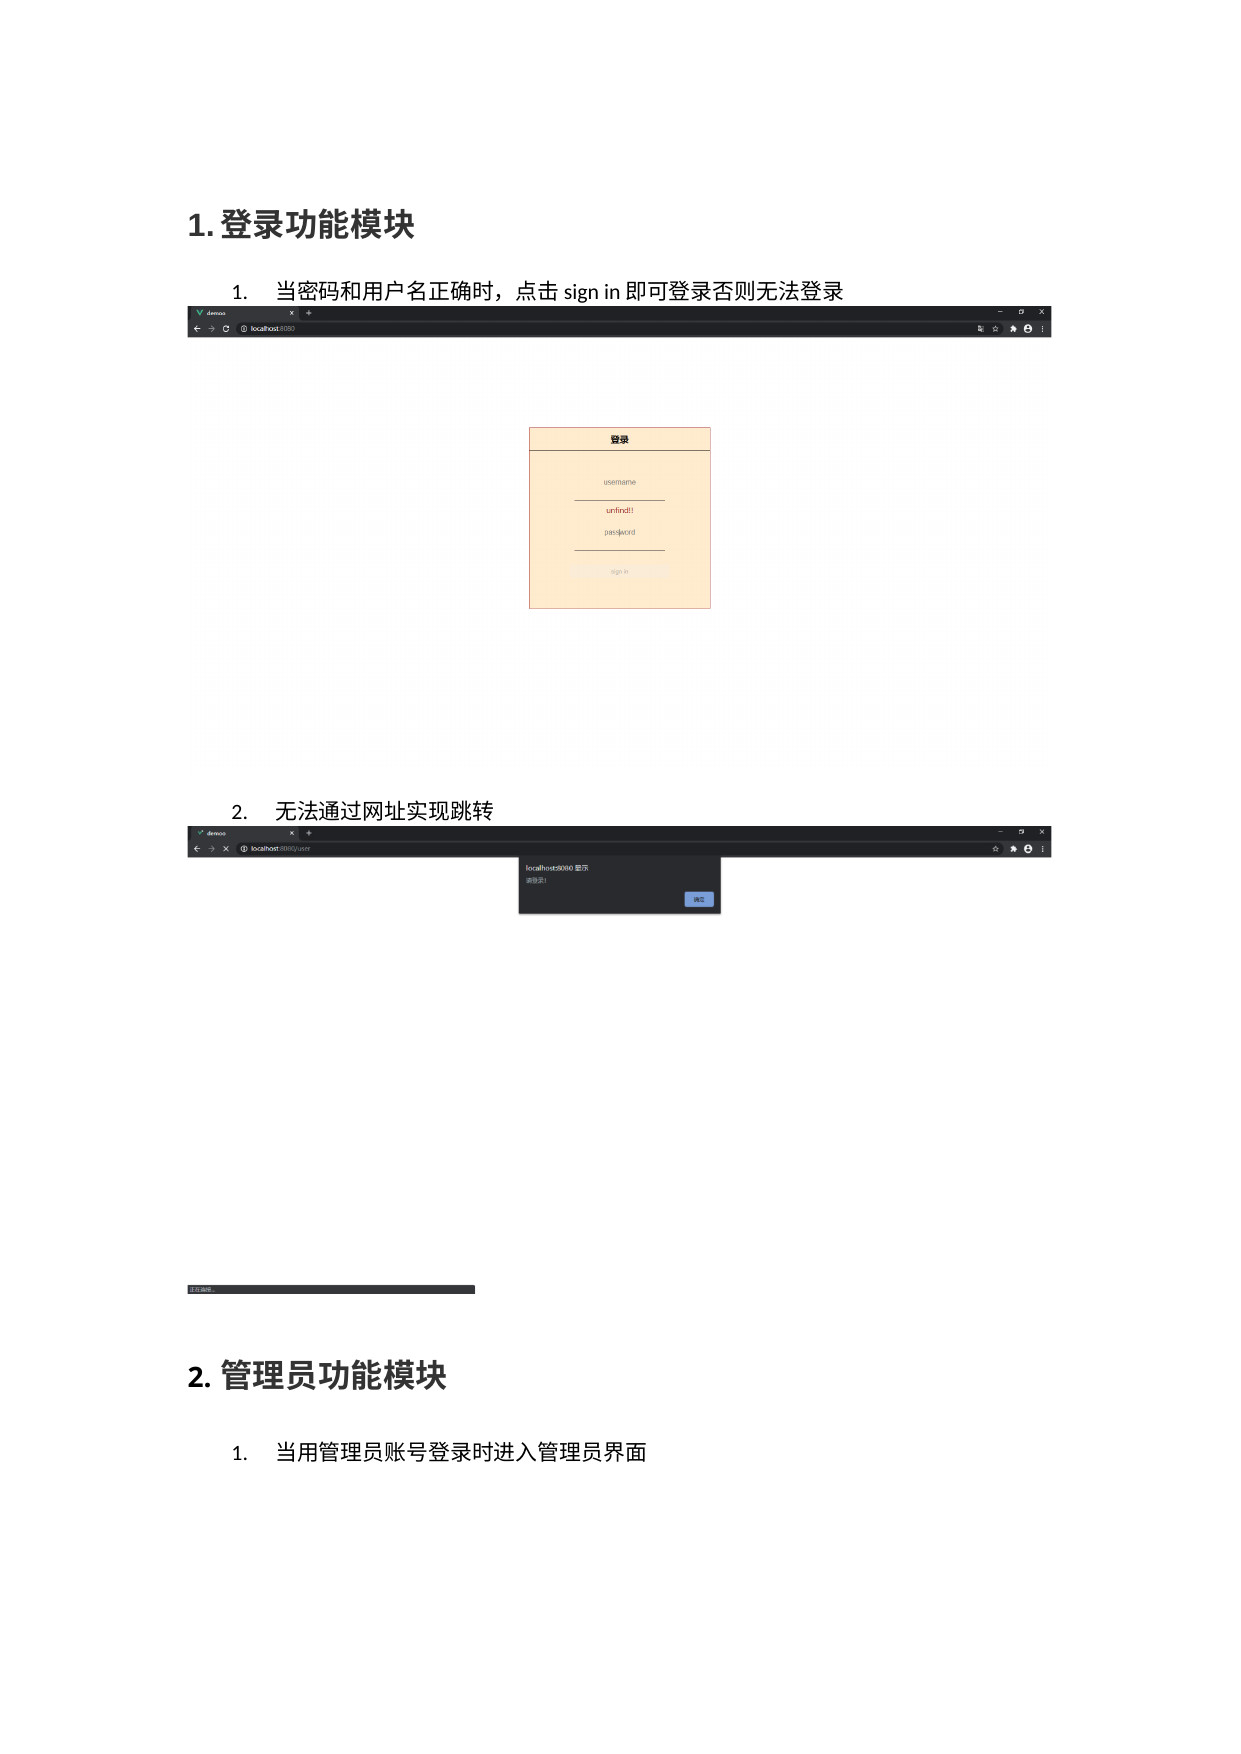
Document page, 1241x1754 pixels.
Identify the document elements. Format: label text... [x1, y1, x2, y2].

subtitle 登录功能模块 [187, 190, 1053, 255]
list 无法通过网址实现跳转 [187, 793, 1053, 826]
picture [187, 826, 1052, 1294]
picture [187, 306, 1052, 774]
list 当密码和用户名正确时，点击sign in即可登录否则无法登录 [187, 273, 1053, 306]
subtitle 当用管理员账号登录时进入管理员界面 [187, 1434, 1053, 1467]
subtitle 管理员功能模块 [187, 1341, 1053, 1406]
